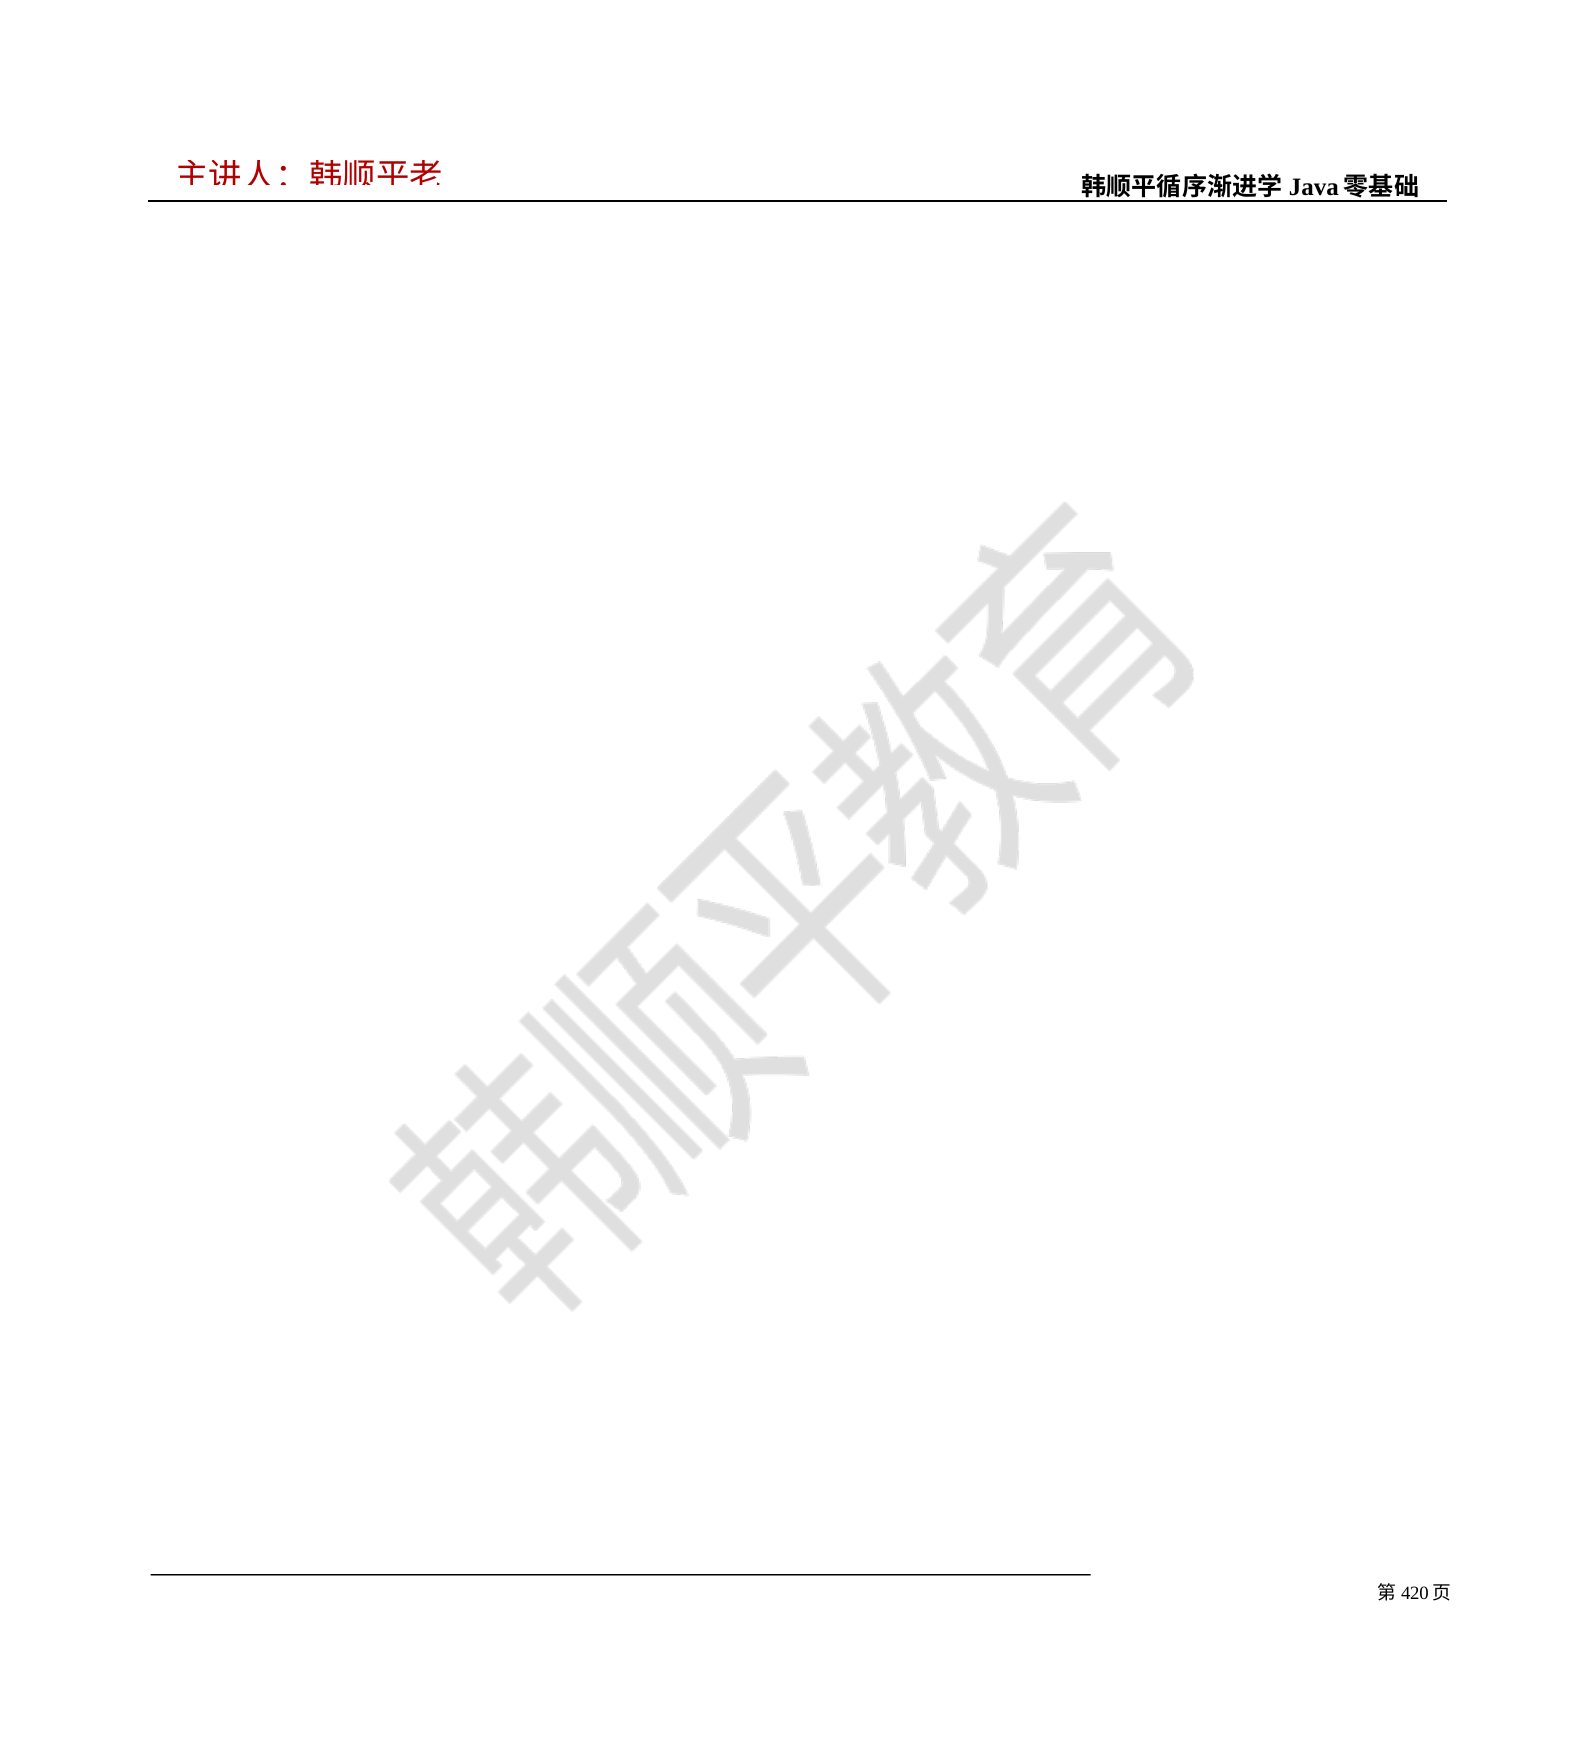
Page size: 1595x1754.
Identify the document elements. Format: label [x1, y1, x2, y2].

picture [150, 1574, 1091, 1578]
picture [389, 501, 1195, 1312]
